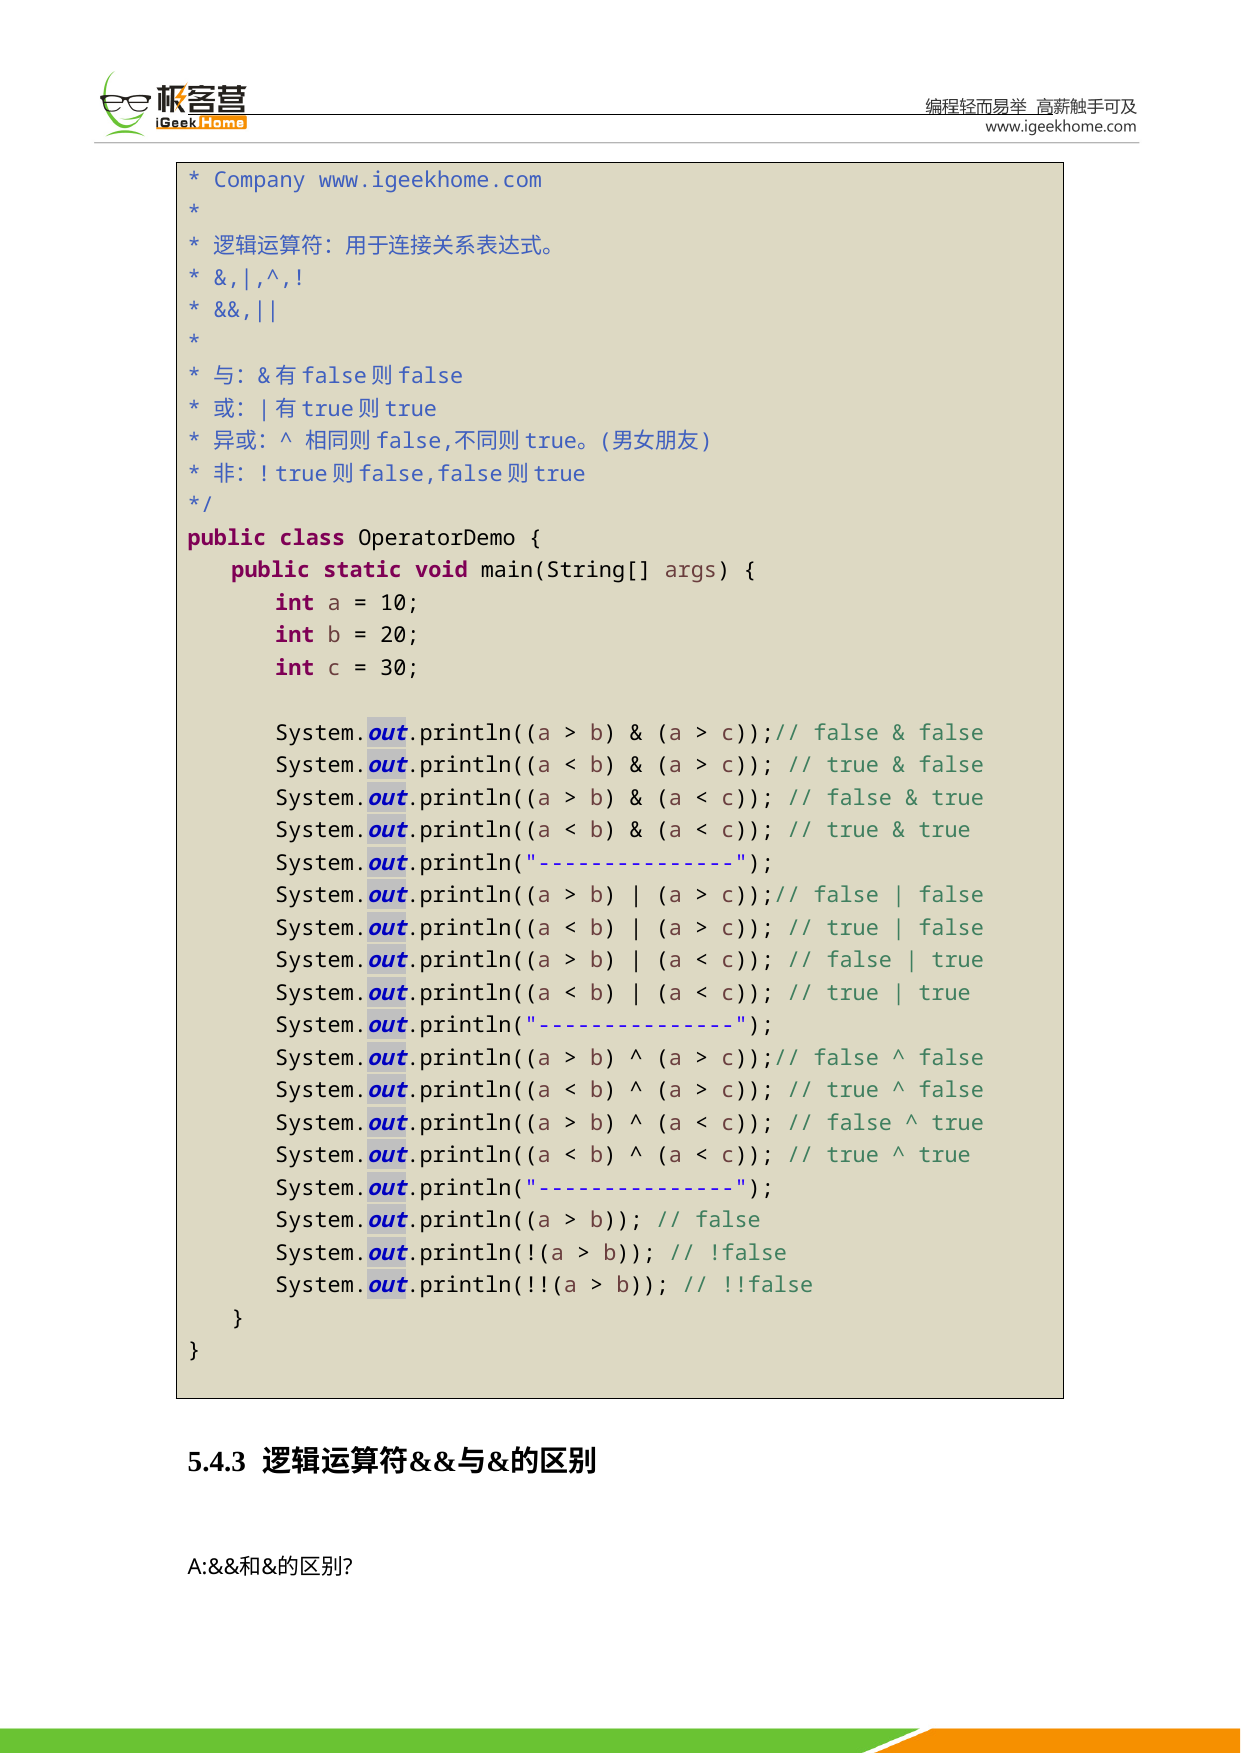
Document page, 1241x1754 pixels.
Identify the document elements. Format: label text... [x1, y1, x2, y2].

picture [0, 1, 1241, 151]
text A:&&和&的区别? [187, 1549, 1053, 1582]
picture [0, 1690, 1241, 1753]
subtitle 逻辑运算符&&与&的区别 [187, 1426, 1053, 1491]
